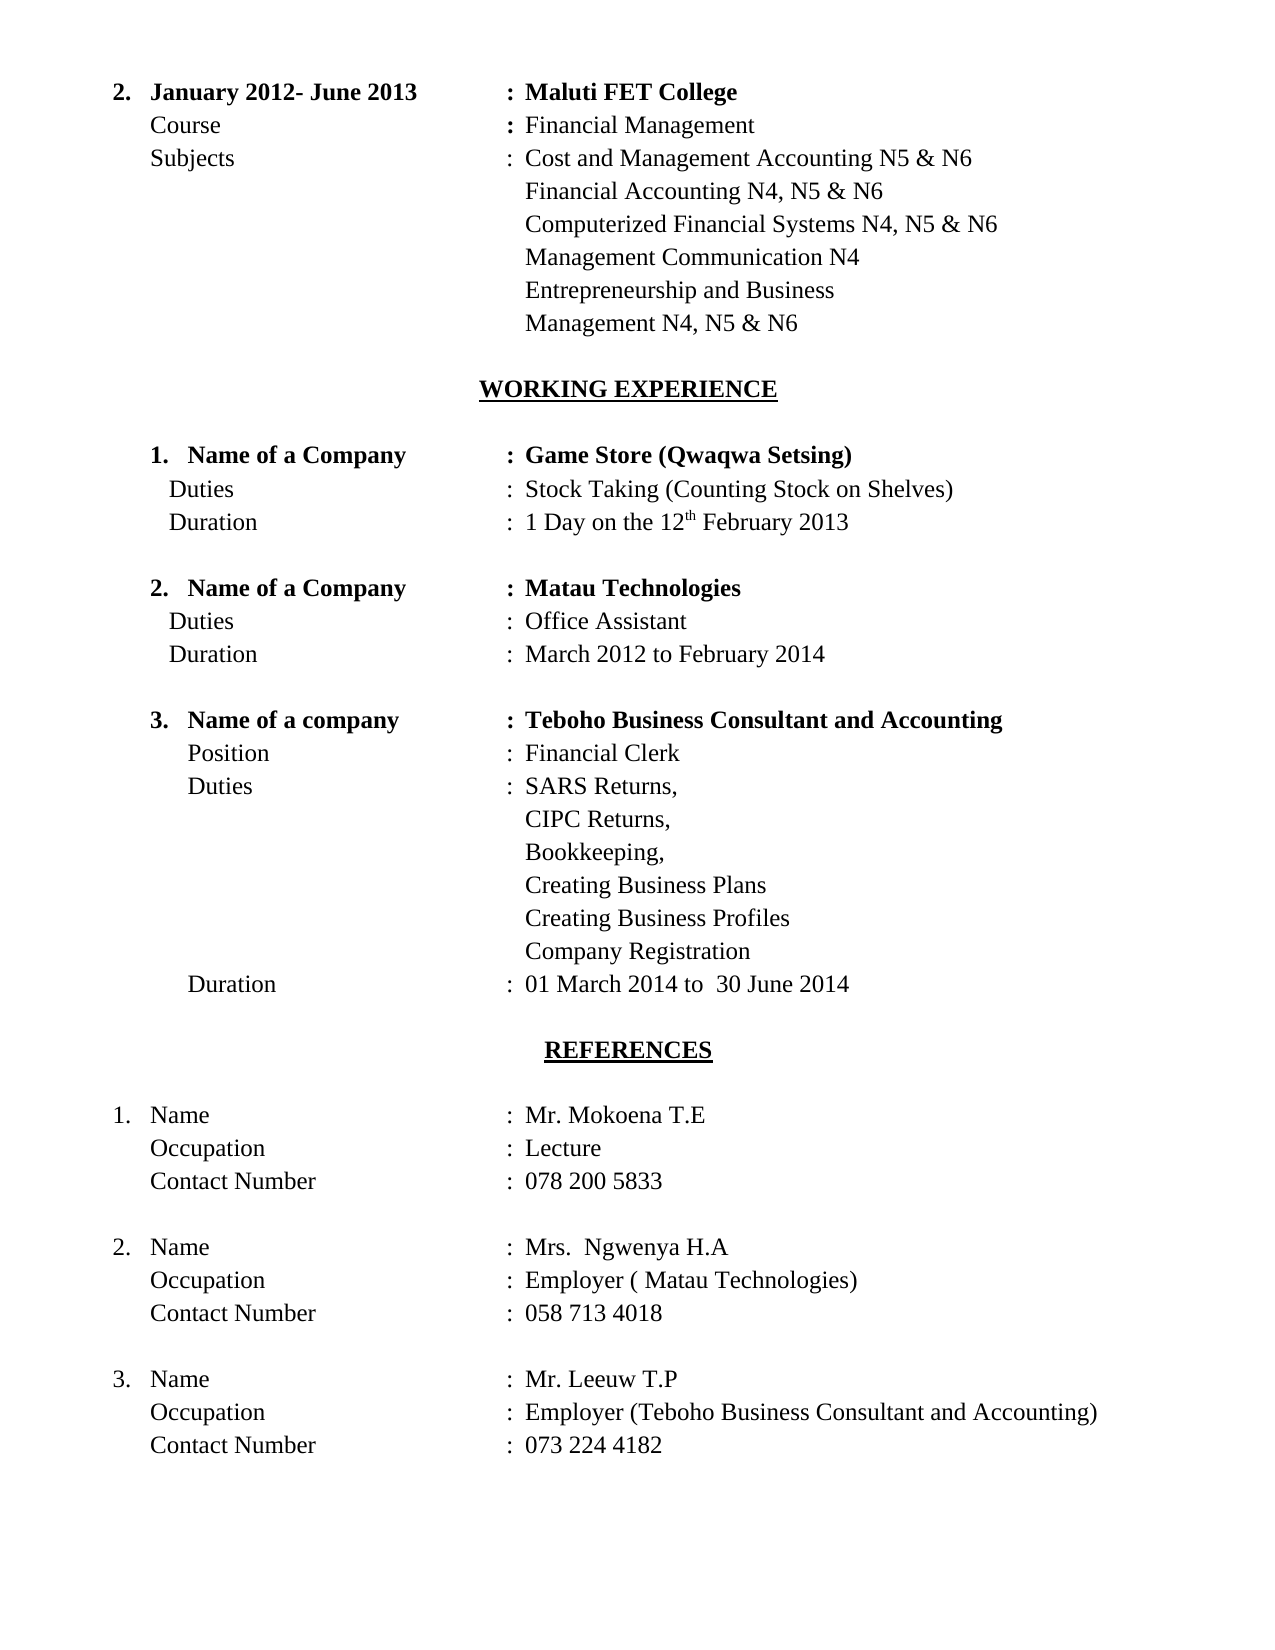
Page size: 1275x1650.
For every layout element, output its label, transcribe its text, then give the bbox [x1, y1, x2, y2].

list Name of a Company : Matau Technologies [150, 573, 1181, 601]
list Contact Number : 078 200 5833 [150, 1166, 1181, 1195]
text Duties : Stock Taking (Counting Stock on Shelves) [150, 474, 1181, 502]
list CIPC Returns, [187, 804, 1181, 833]
list Contact Number : 073 224 4182 [150, 1431, 1181, 1459]
list Company Registration [187, 936, 1181, 965]
text REFERENCES [75, 1035, 1181, 1064]
list Occupation : Employer ( Matau Technologies) [150, 1265, 1181, 1294]
list Name of a Company : Game Store (Qwaqwa Setsing) [150, 441, 1181, 469]
list Occupation : Employer (Teboho Business Consultant and Accounting) [150, 1397, 1181, 1426]
text Duration : 1 Day on the 12th February 2013 [150, 507, 1181, 535]
list Bookkeeping, [187, 837, 1181, 866]
text WORKING EXPERIENCE [75, 374, 1181, 403]
list Duration : 01 March 2014 to 30 June 2014 [187, 969, 1181, 998]
text Duties : Office Assistant [150, 606, 1181, 634]
list Contact Number : 058 713 4018 [150, 1298, 1181, 1327]
list Name of a company : Teboho Business Consultant and Accounting [150, 705, 1181, 733]
list Duties : SARS Returns, [187, 771, 1181, 799]
list Creating Business Plans [187, 870, 1181, 899]
text Computerized Financial Systems N4, N5 & N6 [150, 209, 1181, 238]
text Duration : March 2012 to February 2014 [150, 639, 1181, 667]
text Financial Accounting N4, N5 & N6 [150, 176, 1181, 205]
text Management N4, N5 & N6 [150, 308, 1181, 337]
list Name : Mr. Leeuw T.P [112, 1364, 1181, 1393]
text Management Communication N4 [150, 242, 1181, 271]
list Course : Financial Management [150, 110, 1181, 139]
text Subjects : Cost and Management Accounting N5 & N6 [150, 143, 1181, 172]
list Occupation : Lecture [150, 1133, 1181, 1162]
list Position : Financial Clerk [187, 738, 1181, 767]
text Entrepreneurship and Business [150, 276, 1181, 304]
list Name : Mrs. Ngwenya H.A [112, 1232, 1181, 1261]
list Name : Mr. Mokoena T.E [112, 1100, 1181, 1129]
list January 2012- June 2013 : Maluti FET College [112, 77, 1181, 106]
list Creating Business Profiles [187, 903, 1181, 932]
